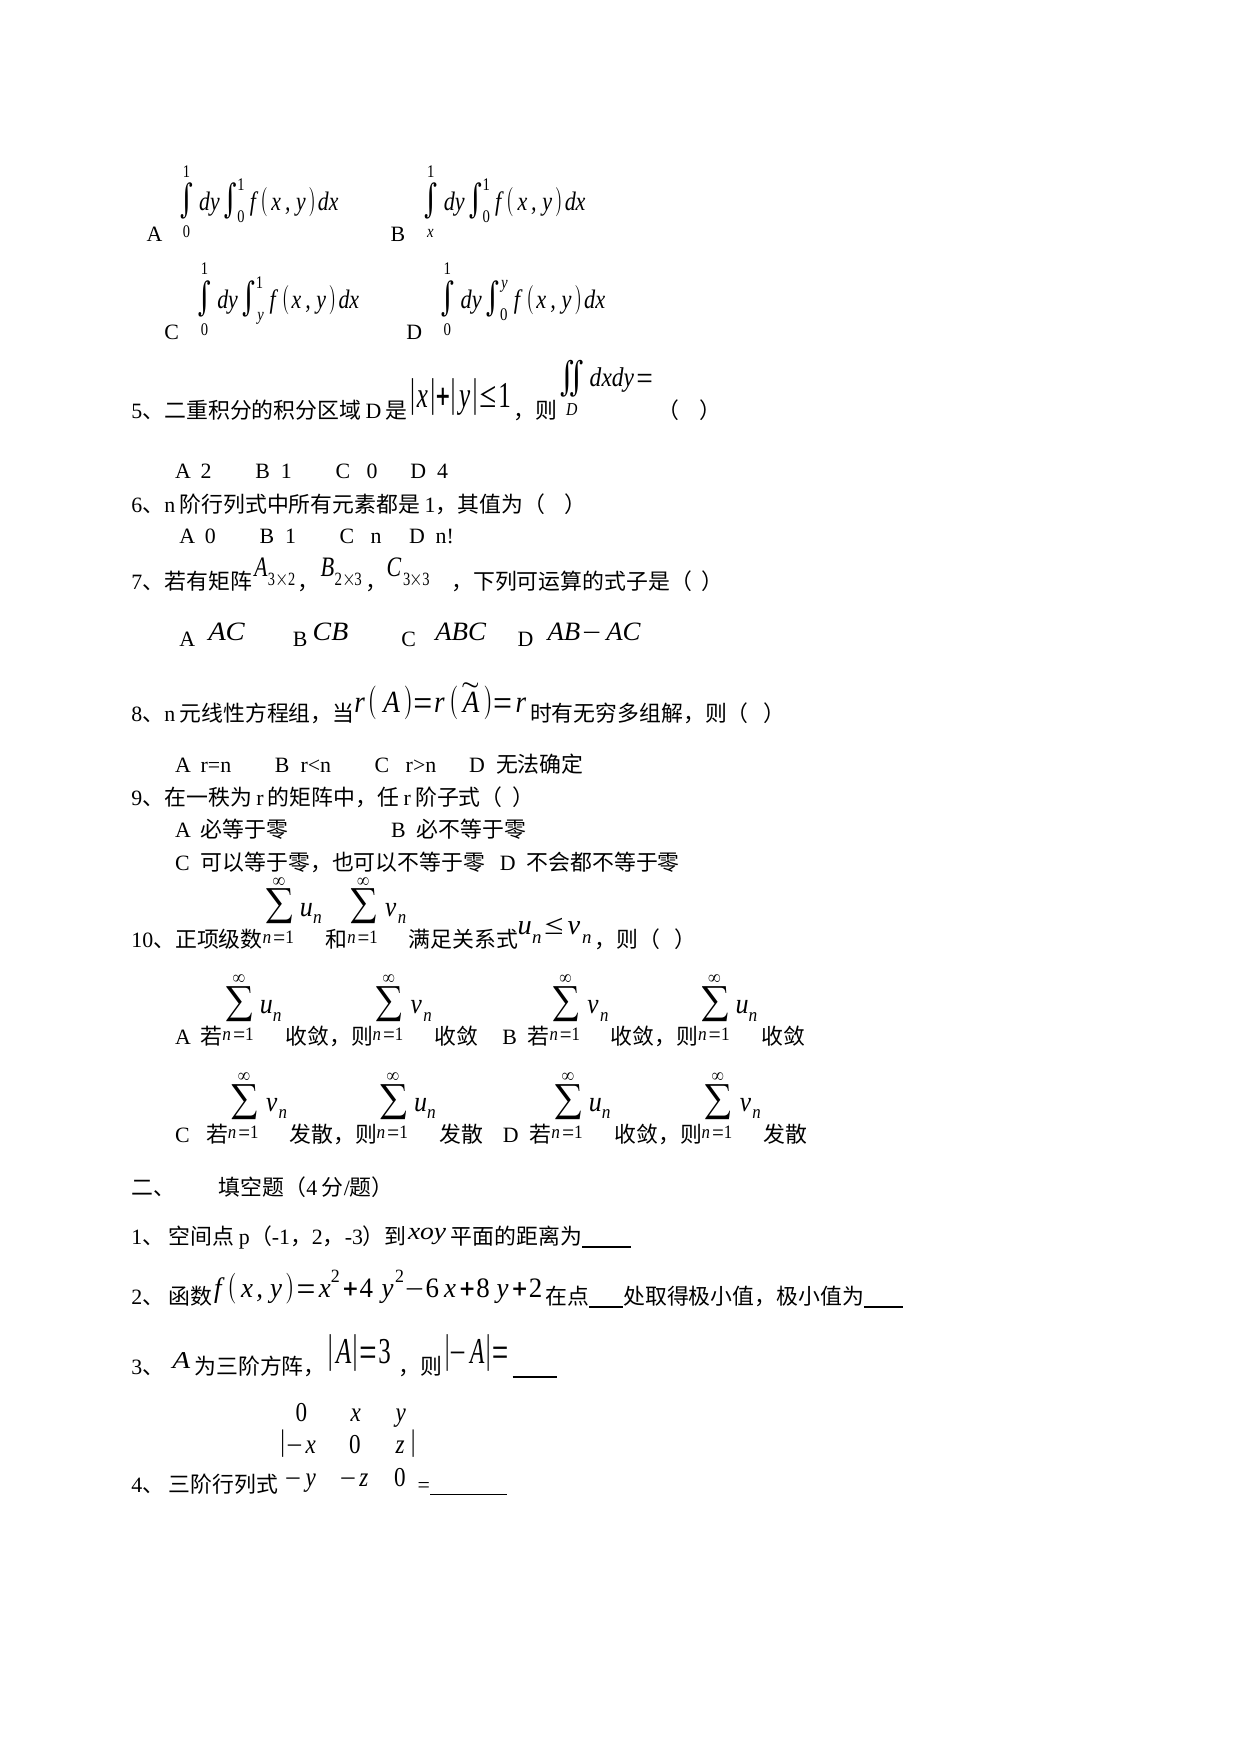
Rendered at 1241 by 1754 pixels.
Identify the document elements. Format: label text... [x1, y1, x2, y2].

text 6、n阶行列式中所有元素都是1，其值为（ ） [131, 487, 1106, 519]
text 7、若有矩阵，，，下列可运算的式子是（ ） [131, 552, 1106, 617]
list 三阶行列式= [131, 1397, 1106, 1527]
text A B [131, 162, 1106, 259]
text A r=n B r<n C r>n D 无法确定 [131, 747, 1106, 779]
text A 若收敛，则收敛 B 若收敛，则收敛 [131, 974, 1106, 1072]
text A B C D [131, 617, 1106, 682]
list 填空题（4分/题） [131, 1169, 1106, 1202]
text C D [131, 259, 1106, 357]
list 为三阶方阵， ，则 [131, 1332, 1106, 1397]
text A 必等于零 B 必不等于零 [131, 812, 1106, 844]
list 空间点p（-1，2，-3）到平面的距离为 [131, 1202, 1106, 1267]
list 函数在点 处取得极小值，极小值为 [131, 1267, 1106, 1332]
text A 0 B 1 C n D n! [131, 519, 1106, 552]
text 8、n元线性方程组，当时有无穷多组解，则（ ） [131, 682, 1106, 747]
text C 若发散，则发散 D 若收敛，则发散 [131, 1072, 1106, 1169]
text A 2 B 1 C 0 D 4 [131, 454, 1106, 487]
text 10、正项级数和满足关系式，则（ ） [131, 877, 1106, 974]
text 9、在一秩为r的矩阵中，任r阶子式（ ） [131, 779, 1106, 812]
text C 可以等于零，也可以不等于零 D 不会都不等于零 [131, 844, 1106, 877]
text 5、二重积分的积分区域D是，则（ ） [131, 357, 1106, 454]
